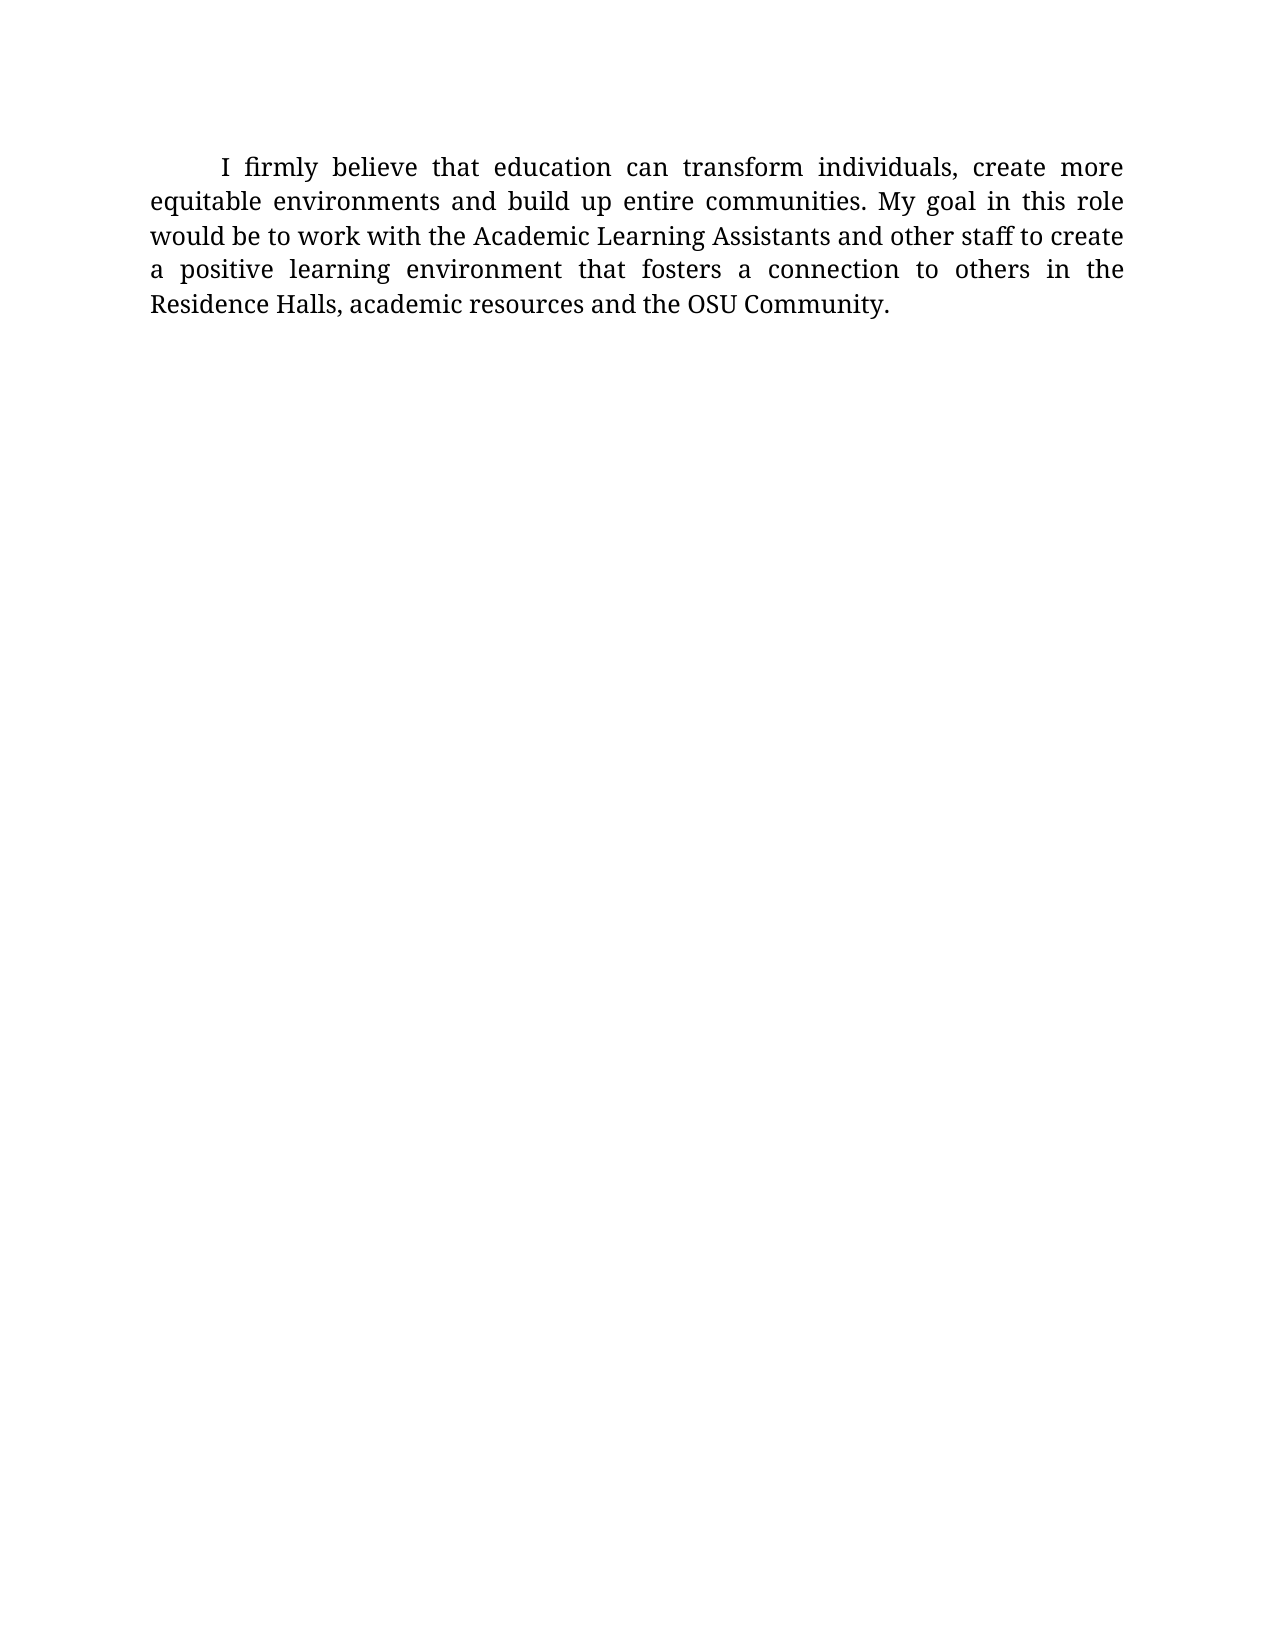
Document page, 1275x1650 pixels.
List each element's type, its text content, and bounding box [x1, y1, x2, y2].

text I firmly believe that education can transform individuals, create more equitable environments and build up entire communities. My goal in this role would be to work with the Academic Learning Assistants and other staff to create a positive learning environment that fosters a connection to others in the Residence Halls, academic resources and the OSU Community. [150, 150, 1125, 320]
